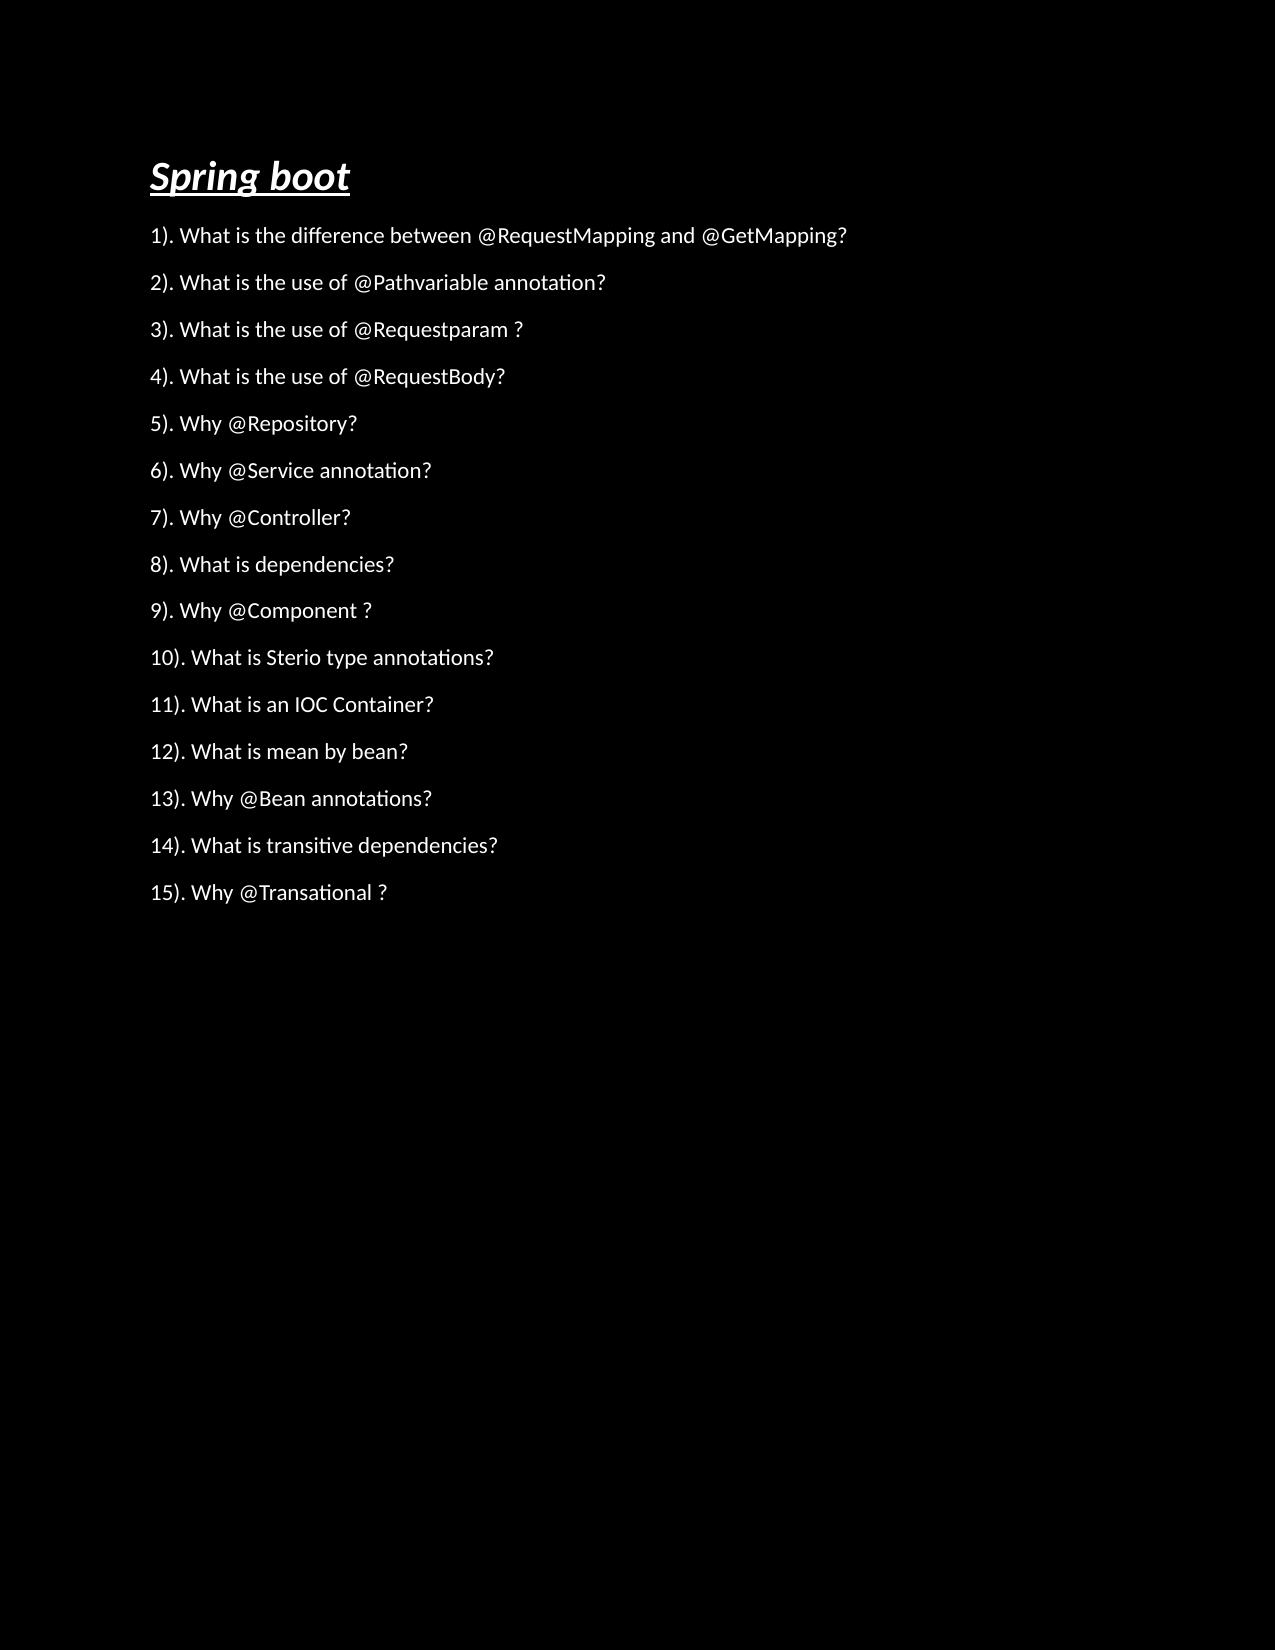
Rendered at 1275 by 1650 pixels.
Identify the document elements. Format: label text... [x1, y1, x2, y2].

text 8). What is dependencies? [150, 550, 1125, 578]
text 11). What is an IOC Container? [150, 690, 1125, 718]
text 3). What is the use of @Requestparam ? [150, 315, 1125, 343]
text 10). What is Sterio type annotations? [150, 643, 1125, 671]
text 12). What is mean by bean? [150, 737, 1125, 765]
text 14). What is transitive dependencies? [150, 831, 1125, 859]
text 6). Why @Service annotation? [150, 456, 1125, 484]
text 1). What is the difference between @RequestMapping and @GetMapping? [150, 222, 1125, 249]
text 4). What is the use of @RequestBody? [150, 362, 1125, 390]
text 2). What is the use of @Pathvariable annotation? [150, 268, 1125, 296]
text 5). Why @Repository? [150, 409, 1125, 437]
text 15). Why @Transational ? [150, 878, 1125, 906]
text 9). Why @Component ? [150, 597, 1125, 624]
text 7). Why @Controller? [150, 503, 1125, 531]
text Spring boot [150, 150, 1125, 201]
text 13). Why @Bean annotations? [150, 784, 1125, 812]
